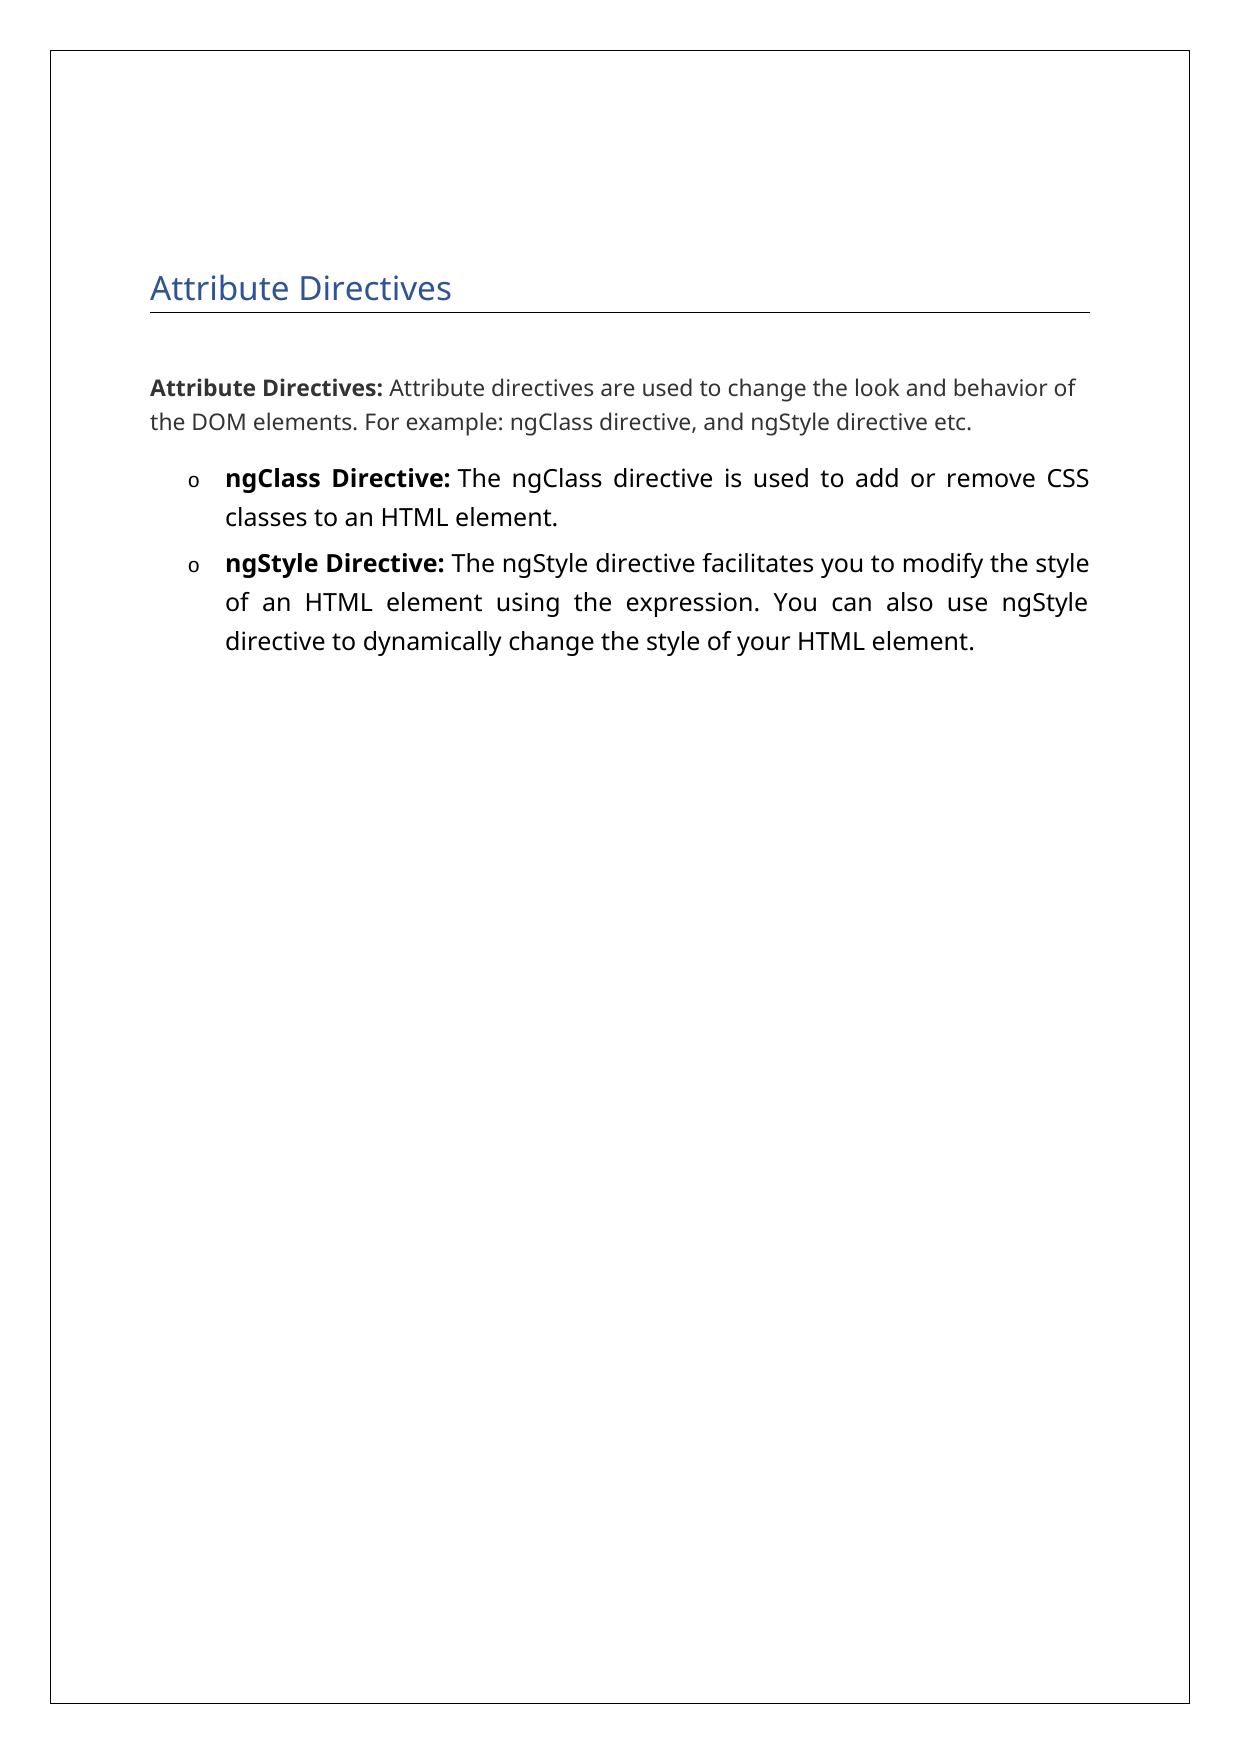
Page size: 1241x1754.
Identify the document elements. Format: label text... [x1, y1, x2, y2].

text Attribute Directives: Attribute directives are used to change the look and behavior of the DOM elements. For example: ngClass directive, and ngStyle directive etc. [150, 372, 1090, 437]
subtitle Attribute Directives [150, 264, 1090, 312]
list ngStyle Directive: The ngStyle directive facilitates you to modify the style of an HTML element using the expression. You can also use ngStyle directive to dynamically change the style of your HTML element. [187, 540, 1090, 657]
list ngClass Directive: The ngClass directive is used to add or remove CSS classes to an HTML element. [187, 456, 1090, 534]
